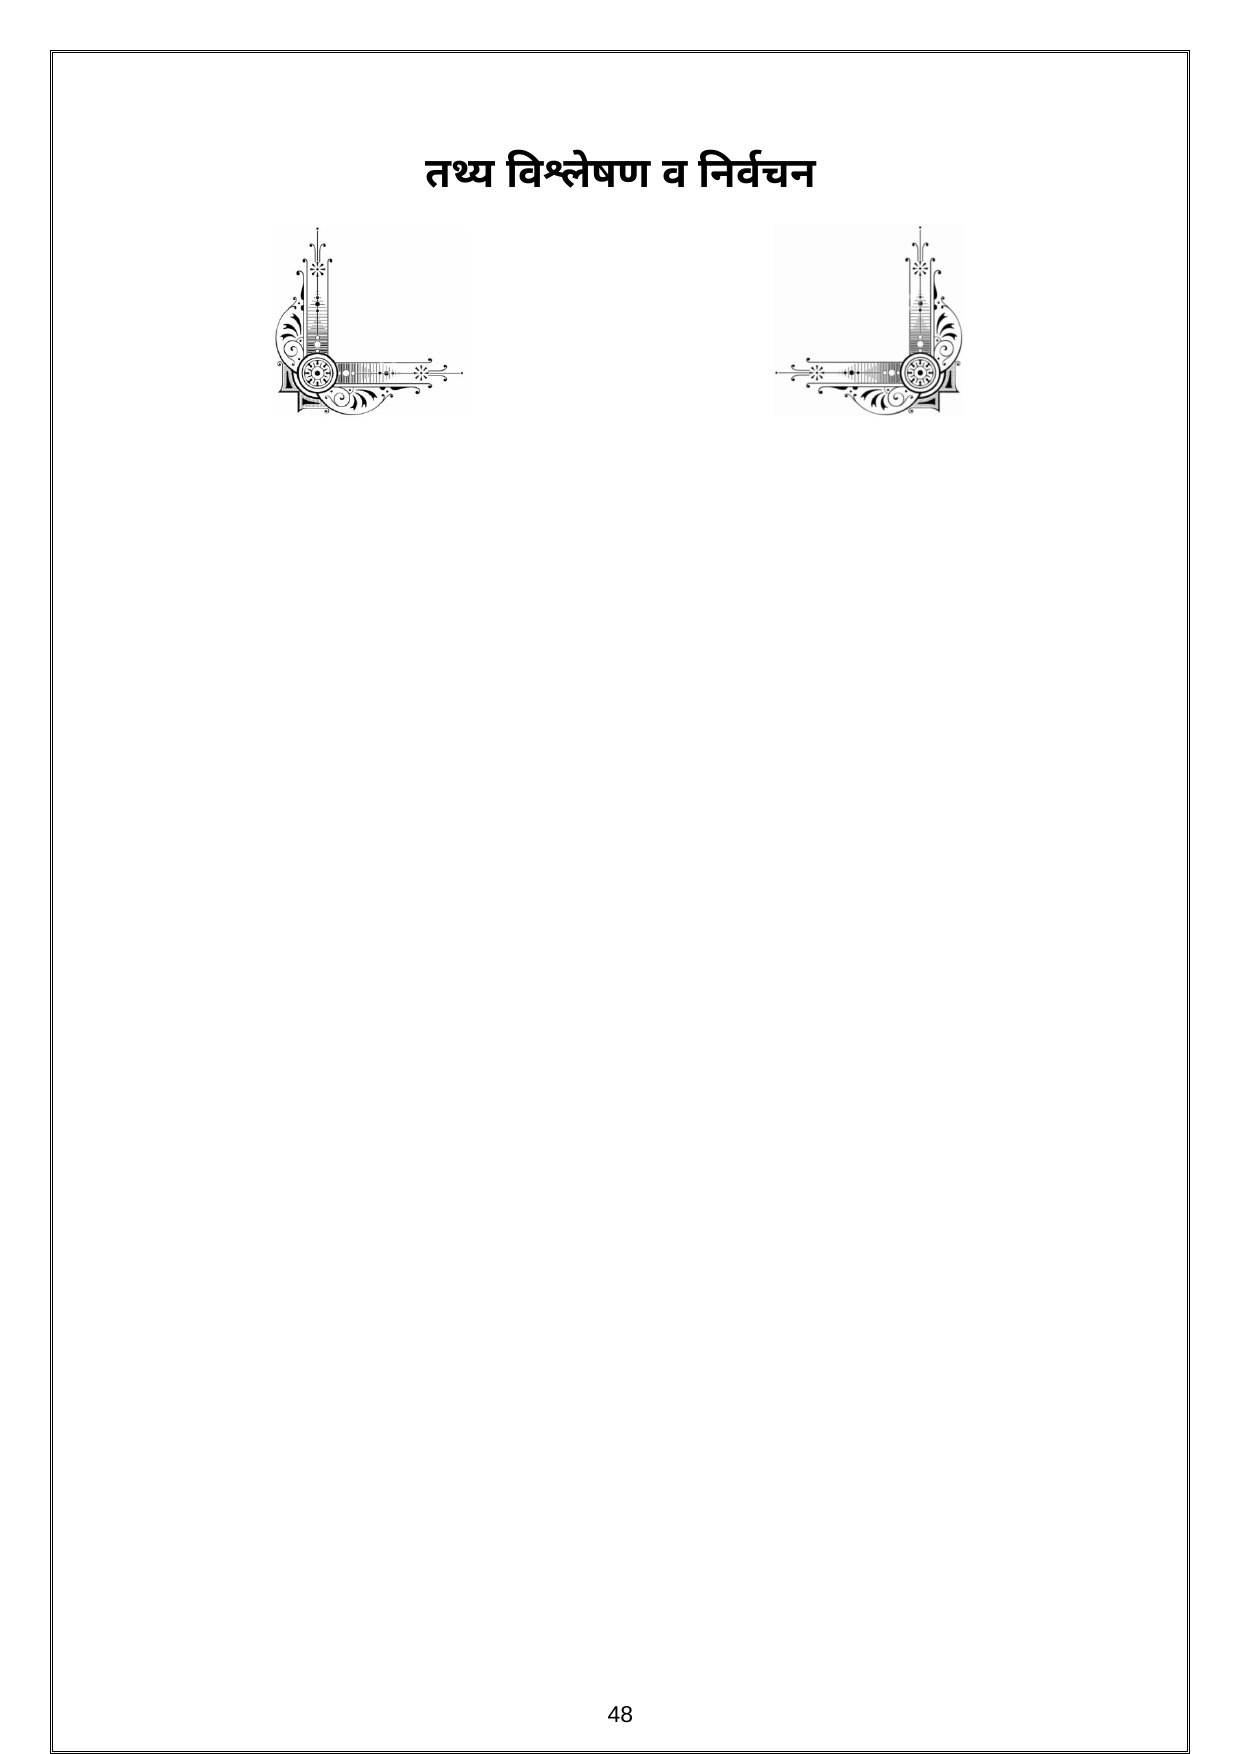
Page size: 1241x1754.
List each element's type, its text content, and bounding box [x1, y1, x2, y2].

picture [774, 225, 964, 417]
text तथ्य विश्लेषण व निर्वचन [150, 150, 1090, 204]
picture [273, 225, 465, 417]
